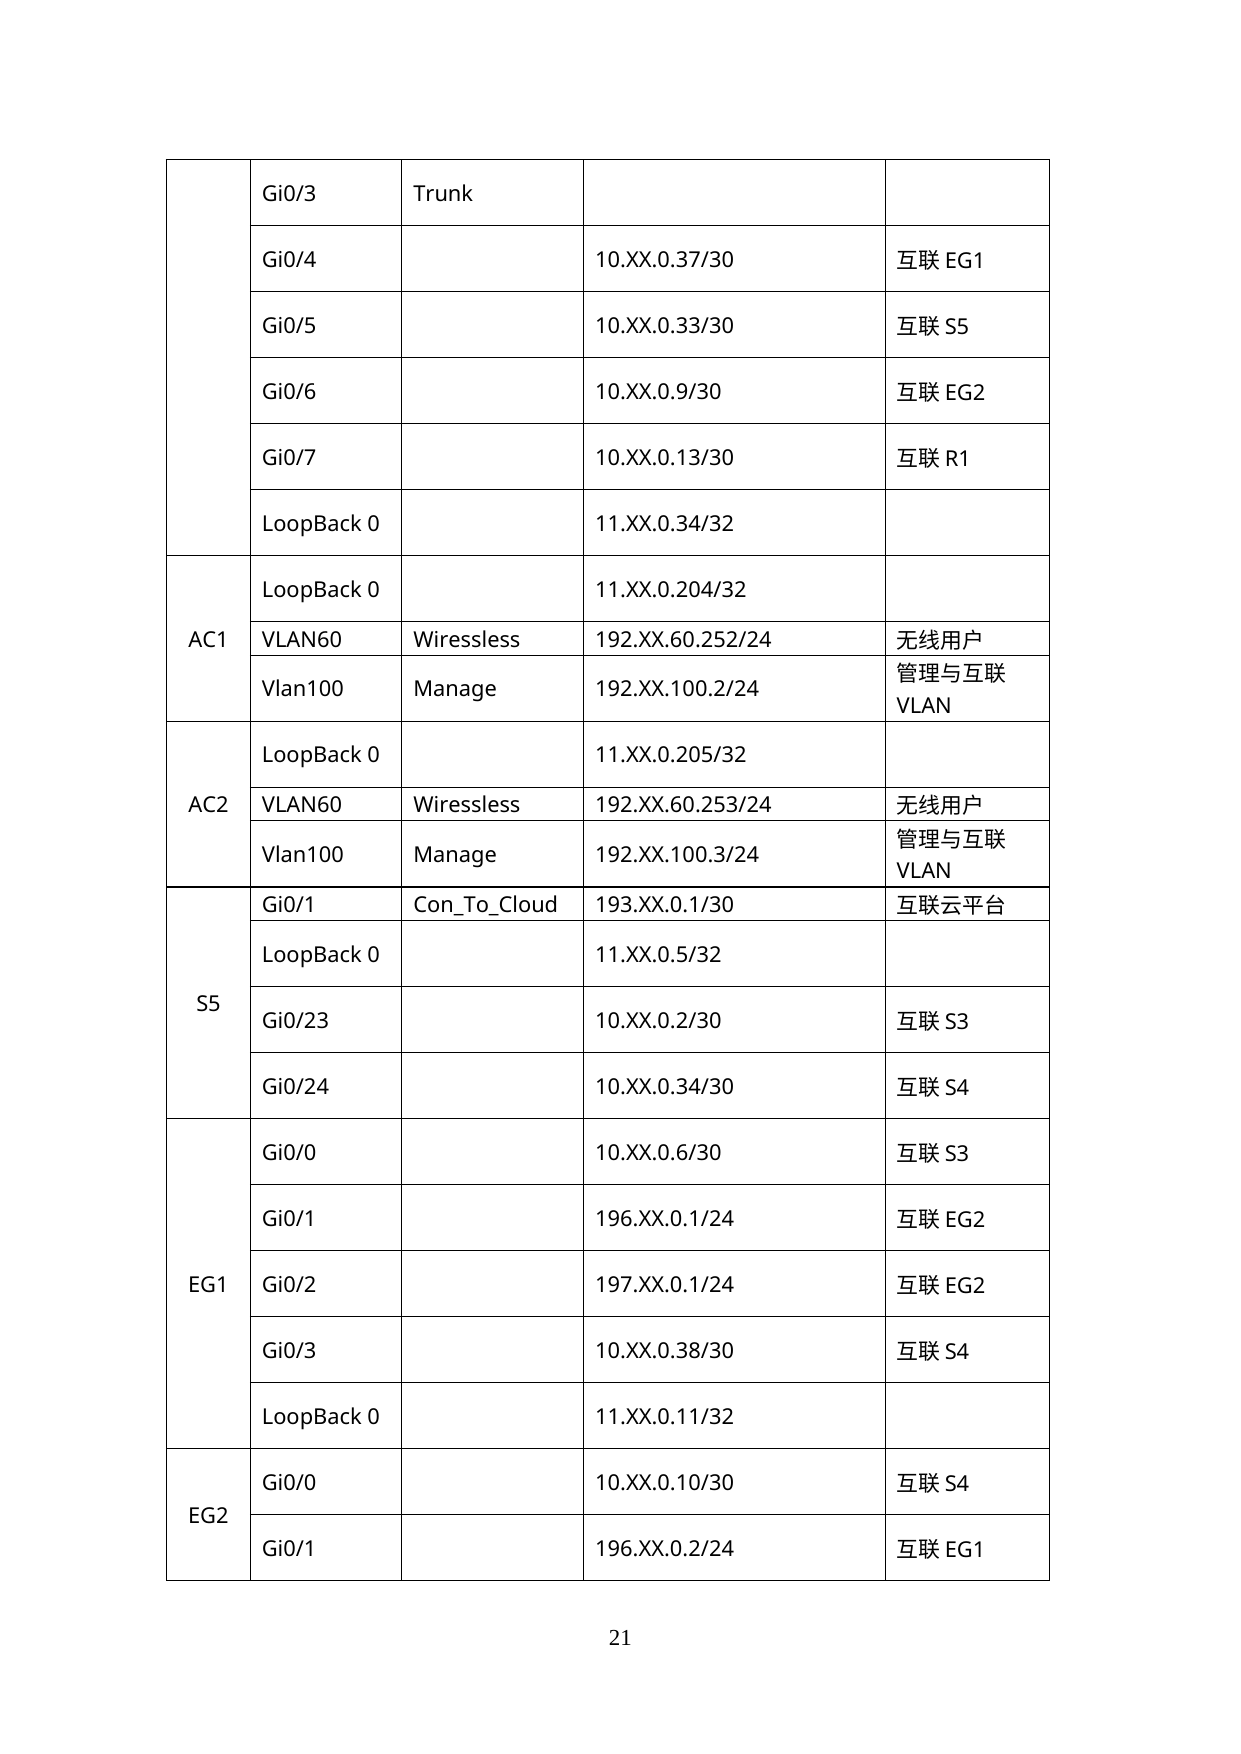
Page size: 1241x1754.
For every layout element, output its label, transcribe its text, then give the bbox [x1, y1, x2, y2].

table_cell 196.XX.0.1/24 [584, 1185, 885, 1250]
table_cell 互联R1 [886, 424, 1049, 489]
table_cell [402, 722, 583, 787]
table_cell Gi0/0 [251, 1119, 401, 1184]
table_cell [402, 1251, 583, 1316]
table_cell Gi0/1 [251, 1185, 401, 1250]
table_cell Gi0/7 [251, 424, 401, 489]
table_cell [886, 160, 1049, 225]
table_cell Gi0/6 [251, 358, 401, 423]
table_cell [402, 556, 583, 621]
table_cell [886, 1383, 1049, 1448]
table_cell [402, 1515, 583, 1580]
table_cell LoopBack 0 [251, 722, 401, 787]
table_cell Gi0/1 [251, 888, 401, 920]
table_cell EG1 [167, 1119, 250, 1448]
table_cell 互联S4 [886, 1053, 1049, 1118]
table_cell Gi0/24 [251, 1053, 401, 1118]
table_cell 11.XX.0.205/32 [584, 722, 885, 787]
table_cell VLAN60 [251, 622, 401, 655]
table_cell Gi0/2 [251, 1251, 401, 1316]
table_cell Manage [402, 821, 583, 886]
table_cell Gi0/23 [251, 987, 401, 1052]
table_cell 10.XX.0.34/30 [584, 1053, 885, 1118]
table_cell 10.XX.0.37/30 [584, 226, 885, 291]
table_cell Gi0/1 [251, 1515, 401, 1580]
table_cell 管理与互联VLAN [886, 656, 1049, 721]
table_cell [402, 1317, 583, 1382]
table_cell Vlan100 [251, 656, 401, 721]
table_cell [886, 556, 1049, 621]
table_cell 11.XX.0.5/32 [584, 921, 885, 986]
table_cell 10.XX.0.2/30 [584, 987, 885, 1052]
table_cell Wiressless [402, 622, 583, 655]
table_cell [402, 1119, 583, 1184]
table_cell 10.XX.0.33/30 [584, 292, 885, 357]
table_cell [402, 921, 583, 986]
table_cell [402, 358, 583, 423]
table_cell 互联云平台 [886, 888, 1049, 920]
table_cell [402, 1383, 583, 1448]
table_cell 互联EG2 [886, 358, 1049, 423]
table_cell 互联S5 [886, 292, 1049, 357]
table_cell [886, 490, 1049, 555]
table_cell Vlan100 [251, 821, 401, 886]
table_cell 互联S3 [886, 1119, 1049, 1184]
table_cell 管理与互联VLAN [886, 821, 1049, 886]
table_cell 互联S4 [886, 1449, 1049, 1514]
table_cell Gi0/3 [251, 160, 401, 225]
table_cell 11.XX.0.204/32 [584, 556, 885, 621]
table_cell EG2 [167, 1449, 250, 1580]
table_cell 196.XX.0.2/24 [584, 1515, 885, 1580]
table_cell 10.XX.0.9/30 [584, 358, 885, 423]
table_cell 10.XX.0.38/30 [584, 1317, 885, 1382]
table_cell Gi0/3 [251, 1317, 401, 1382]
table_cell [402, 424, 583, 489]
table_cell 11.XX.0.11/32 [584, 1383, 885, 1448]
table_cell [402, 1185, 583, 1250]
table_cell [402, 226, 583, 291]
table_cell 互联S3 [886, 987, 1049, 1052]
table_cell 10.XX.0.6/30 [584, 1119, 885, 1184]
table_cell [402, 490, 583, 555]
table_cell 互联S4 [886, 1317, 1049, 1382]
table_cell AC1 [167, 556, 250, 721]
table_cell Gi0/0 [251, 1449, 401, 1514]
table_cell LoopBack 0 [251, 490, 401, 555]
table_cell AC2 [167, 722, 250, 886]
table_cell 无线用户 [886, 622, 1049, 655]
table_cell [402, 1053, 583, 1118]
table_cell VLAN60 [251, 788, 401, 820]
table_cell 192.XX.60.252/24 [584, 622, 885, 655]
table_cell 192.XX.100.3/24 [584, 821, 885, 886]
table_cell Gi0/5 [251, 292, 401, 357]
table_cell 10.XX.0.10/30 [584, 1449, 885, 1514]
table_cell S5 [167, 888, 250, 1118]
table_cell 10.XX.0.13/30 [584, 424, 885, 489]
table_cell Manage [402, 656, 583, 721]
table_cell [886, 921, 1049, 986]
table_cell [402, 292, 583, 357]
table_cell LoopBack 0 [251, 921, 401, 986]
table_cell 193.XX.0.1/30 [584, 888, 885, 920]
table_cell 互联EG2 [886, 1251, 1049, 1316]
table_cell 无线用户 [886, 788, 1049, 820]
table_cell 互联EG2 [886, 1185, 1049, 1250]
table_cell 192.XX.60.253/24 [584, 788, 885, 820]
table_cell LoopBack 0 [251, 1383, 401, 1448]
table_cell [402, 987, 583, 1052]
table_cell [886, 722, 1049, 787]
table_cell [402, 1449, 583, 1514]
table_cell 192.XX.100.2/24 [584, 656, 885, 721]
table_cell 互联EG1 [886, 1515, 1049, 1580]
table_cell Gi0/4 [251, 226, 401, 291]
table_cell Con_To_Cloud [402, 888, 583, 920]
table_cell LoopBack 0 [251, 556, 401, 621]
table_cell [584, 160, 885, 225]
table_cell 197.XX.0.1/24 [584, 1251, 885, 1316]
table_cell 11.XX.0.34/32 [584, 490, 885, 555]
table_cell Wiressless [402, 788, 583, 820]
table_cell 互联EG1 [886, 226, 1049, 291]
table_cell Trunk [402, 160, 583, 225]
